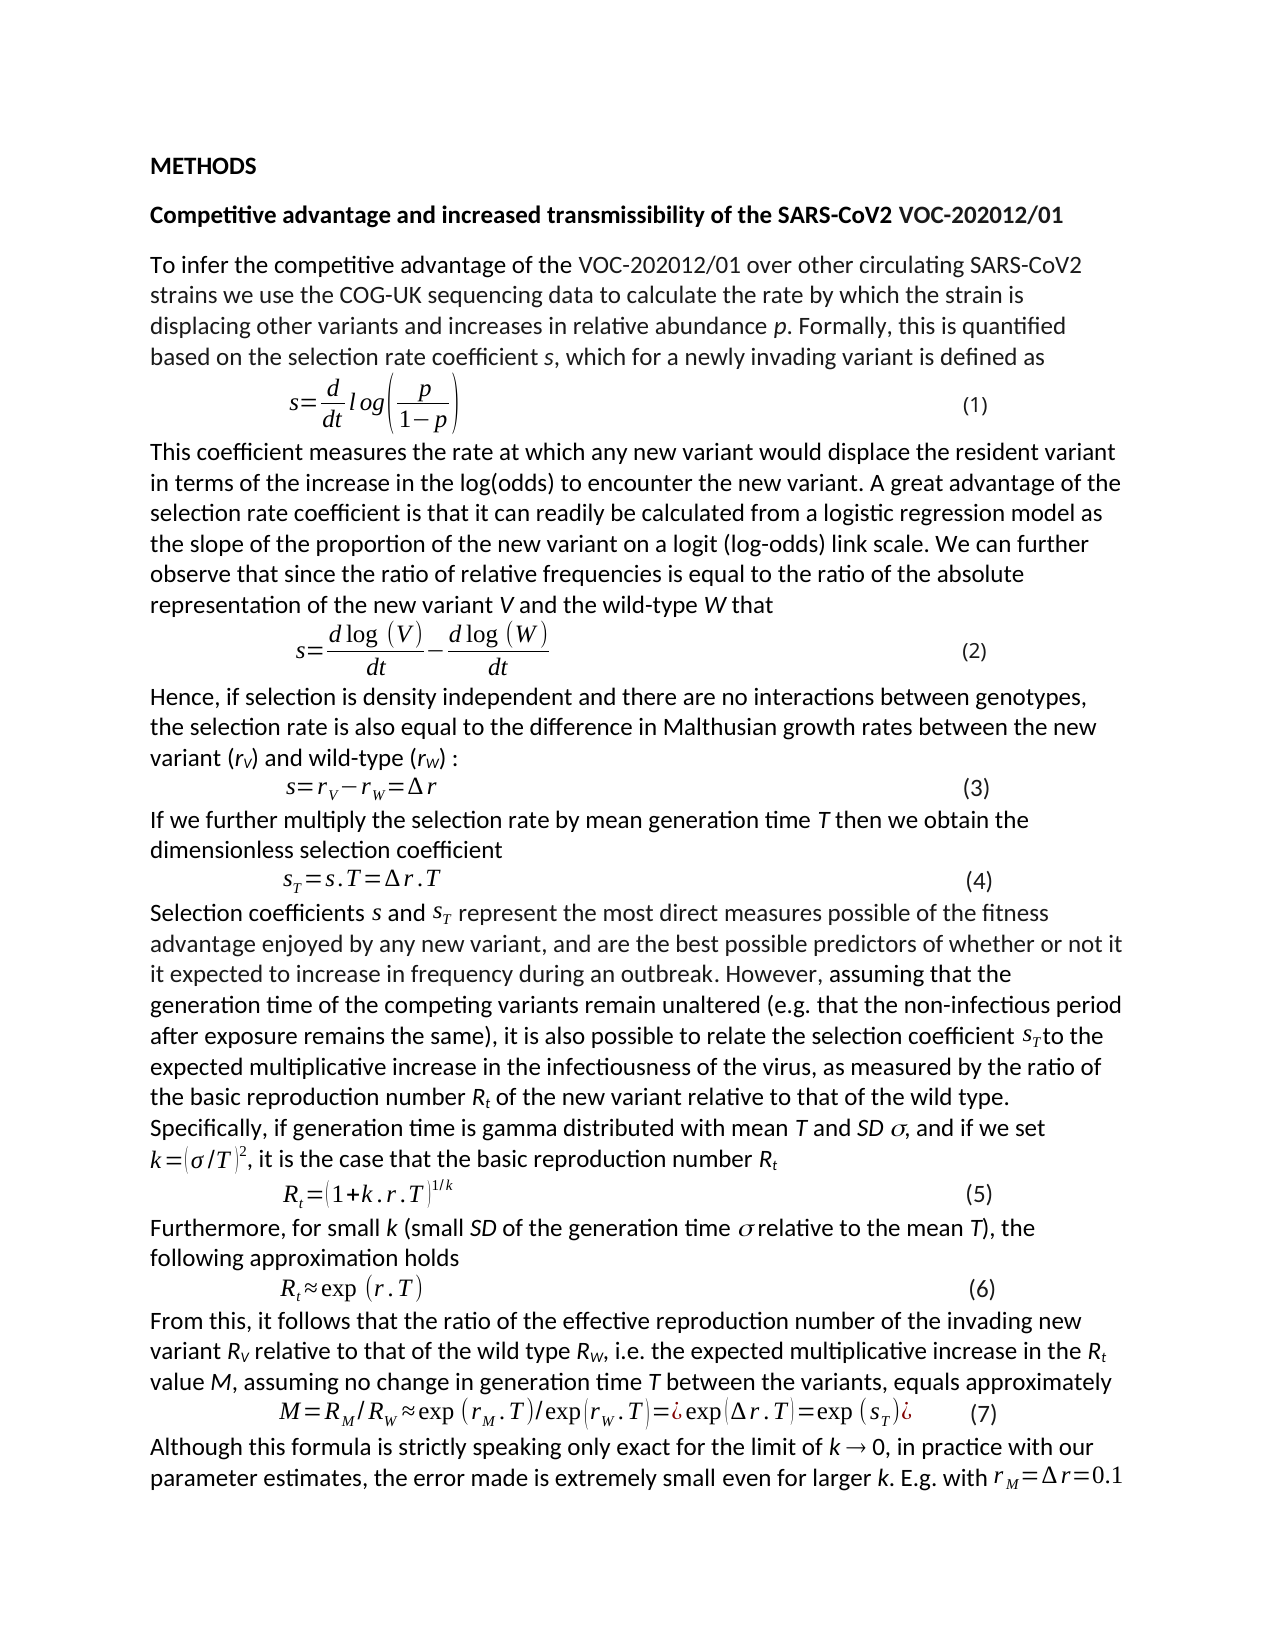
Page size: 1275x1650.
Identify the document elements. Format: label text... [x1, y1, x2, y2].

text (2) [150, 619, 1125, 681]
text Competitive advantage and increased transmissibility of the SARS-CoV2 VOC-202012/01 [150, 199, 1125, 230]
text From this, it follows that the ratio of the effective reproduction number of the invading new variant RV relative to that of the wild type RW, i.e. the expected multiplicative increase in the Rt value M, assuming no change in generation time T between the variants, equals approximately [150, 1305, 1125, 1396]
text METHODS [150, 150, 1125, 181]
text (1) [150, 371, 1125, 436]
text To infer the competitive advantage of the VOC-202012/01 over other circulating SARS-CoV2 strains we use the COG-UK sequencing data to calculate the rate by which the strain is displacing other variants and increases in relative abundance p. Formally, this is quantified based on the selection rate coefficient s, which for a newly invading variant is defined as [150, 249, 1125, 371]
text (3) [150, 772, 1125, 804]
text Furthermore, for small k (small SD of the generation time relative to the mean T), the following approximation holds [150, 1212, 1125, 1273]
text Hence, if selection is density independent and there are no interactions between genotypes, the selection rate is also equal to the difference in Malthusian growth rates between the new variant (rV) and wild-type (rW) : [150, 681, 1125, 772]
text This coefficient measures the rate at which any new variant would displace the resident variant in terms of the increase in the log(odds) to encounter the new variant. A great advantage of the selection rate coefficient is that it can readily be calculated from a logistic regression model as the slope of the proportion of the new variant on a logit (log-odds) link scale. We can further observe that since the ratio of relative frequencies is equal to the ratio of the absolute representation of the new variant V and the wild-type W that [150, 436, 1125, 619]
text (7) [150, 1396, 1125, 1431]
text (5) [150, 1176, 1125, 1212]
text (4) [150, 865, 1125, 897]
text Selection coefficients and represent the most direct measures possible of the fitness advantage enjoyed by any new variant, and are the best possible predictors of whether or not it it expected to increase in frequency during an outbreak. However, assuming that the generation time of the competing variants remain unaltered (e.g. that the non-infectious period after exposure remains the same), it is also possible to relate the selection coefficient to the expected multiplicative increase in the infectiousness of the virus, as measured by the ratio of the basic reproduction number Rt of the new variant relative to that of the wild type. Specifically, if generation time is gamma distributed with mean T and SD , and if we set , it is the case that the basic reproduction number Rt [150, 897, 1125, 1176]
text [150, 1431, 1125, 1493]
text (6) [150, 1273, 1125, 1305]
text If we further multiply the selection rate by mean generation time T then we obtain the dimensionless selection coefficient [150, 804, 1125, 865]
